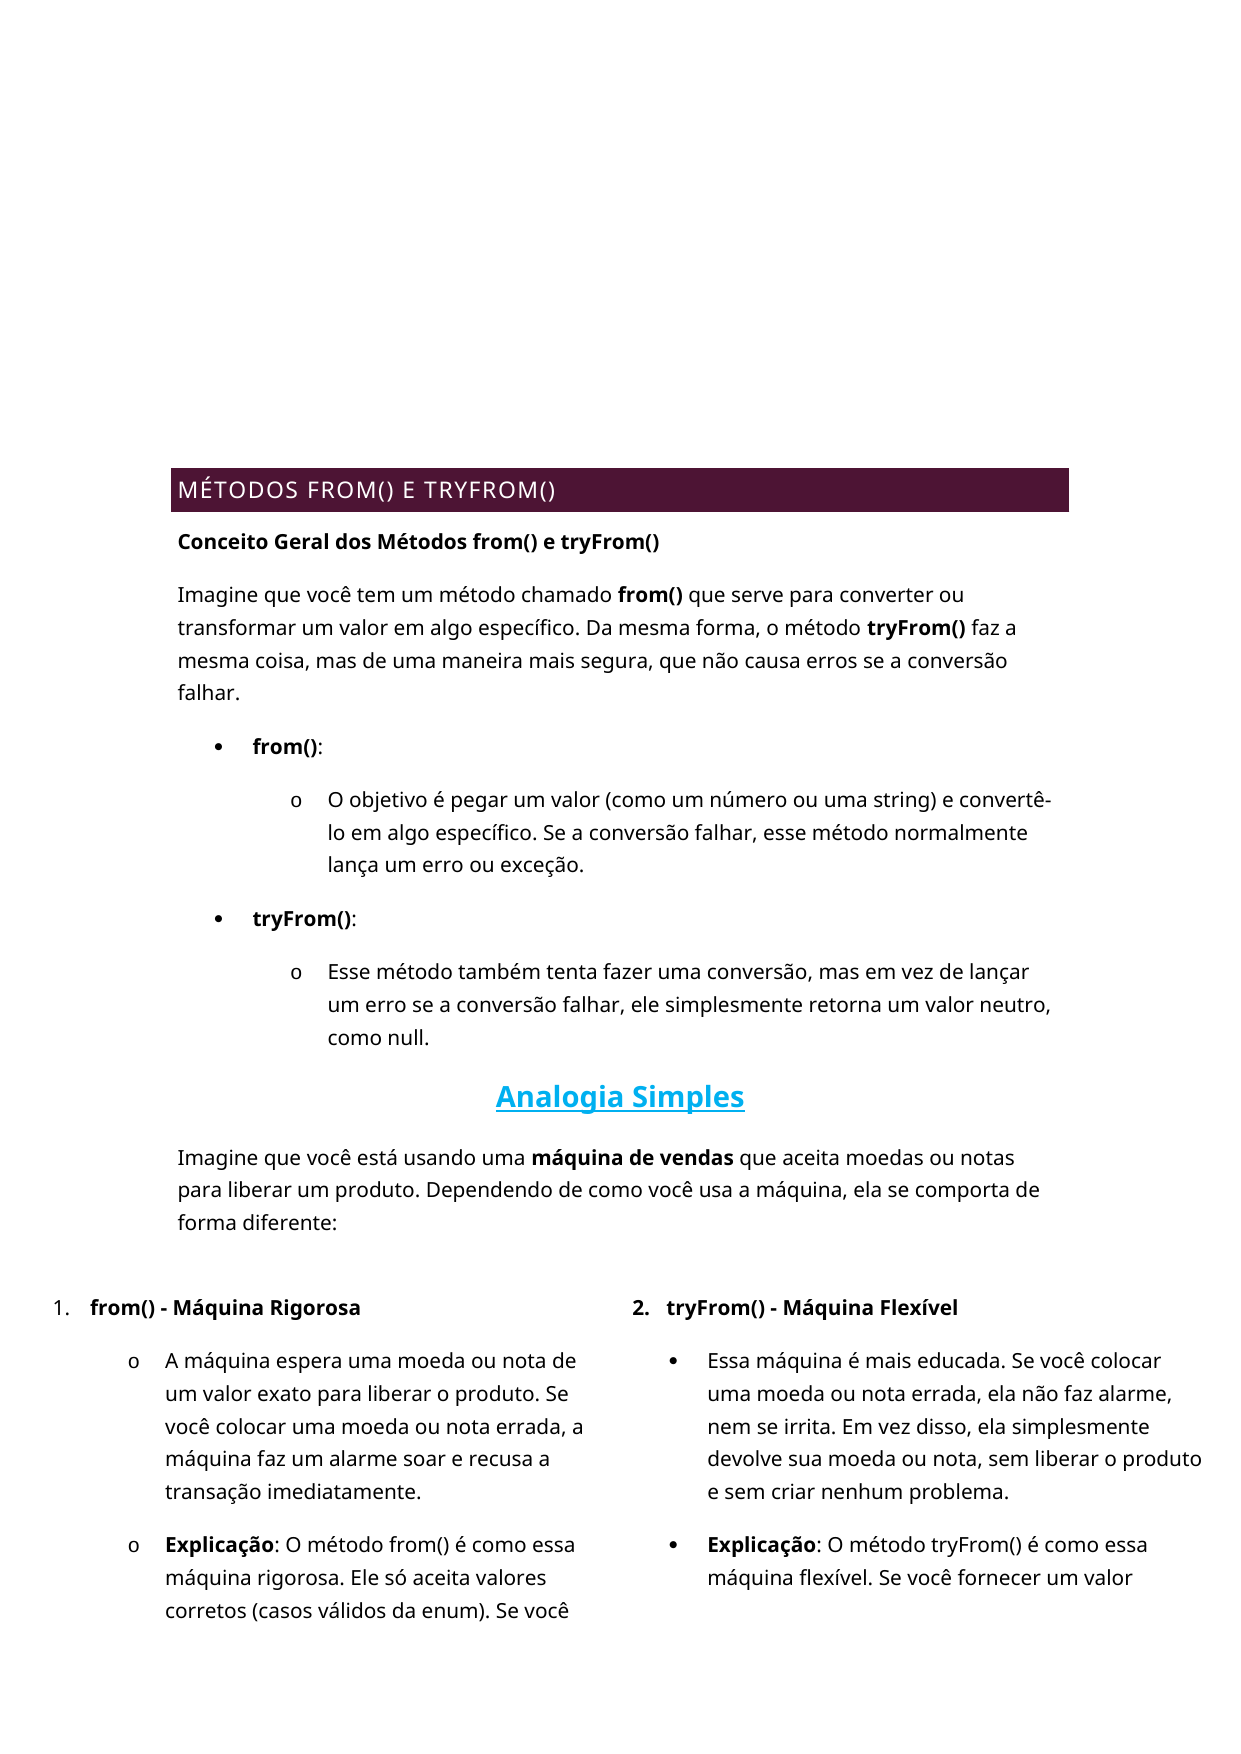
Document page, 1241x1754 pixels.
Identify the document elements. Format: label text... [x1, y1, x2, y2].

text Imagine que você tem um método chamado from() que serve para converter ou transformar um valor em algo específico. Da mesma forma, o método tryFrom() faz a mesma coisa, mas de uma maneira mais segura, que não causa erros se a conversão falhar. [177, 581, 1063, 707]
list Esse método também tenta fazer uma conversão, mas em vez de lançar um erro se a conversão falhar, ele simplesmente retorna um valor neutro, como null. [290, 957, 1063, 1051]
text Imagine que você está usando uma máquina de vendas que aceita moedas ou notas para liberar um produto. Dependendo de como você usa a máquina, ela se comporta de forma diferente: [177, 1143, 1063, 1236]
list O objetivo é pegar um valor (como um número ou uma string) e convertê-lo em algo específico. Se a conversão falhar, esse método normalmente lança um erro ou exceção. [290, 785, 1063, 879]
subtitle Métodos from() e tryFrom() [177, 475, 1063, 506]
text Conceito Geral dos Métodos from() e tryFrom() [177, 527, 1063, 556]
list tryFrom(): [215, 904, 1063, 932]
text Analogia Simples [177, 1076, 1063, 1116]
list from(): [215, 732, 1063, 760]
